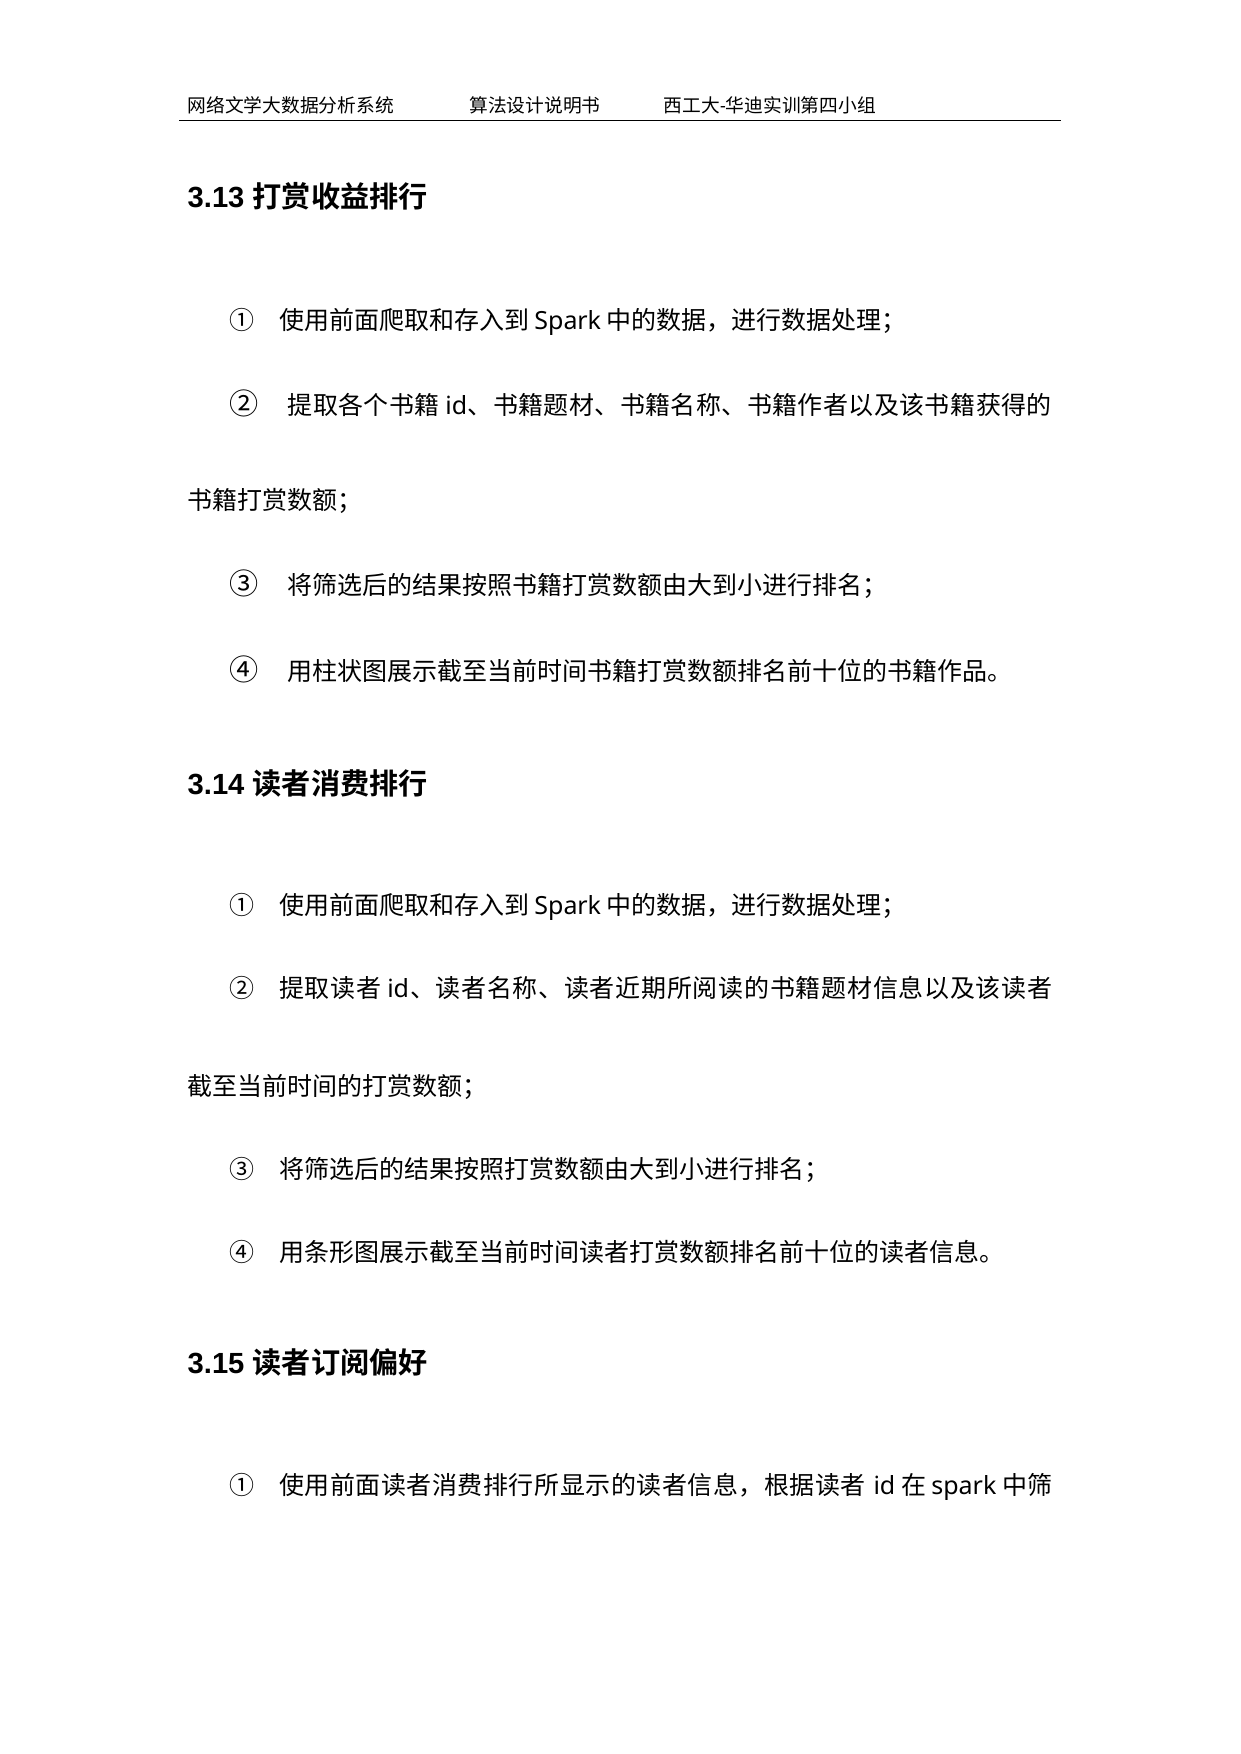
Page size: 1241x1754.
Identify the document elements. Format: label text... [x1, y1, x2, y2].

list 提取各个书籍id、书籍题材、书籍名称、书籍作者以及该书籍获得的书籍打赏数额； [187, 369, 1053, 531]
list 将筛选后的结果按照打赏数额由大到小进行排名； [187, 1135, 1053, 1200]
list 使用前面爬取和存入到Spark中的数据，进行数据处理； [187, 871, 1053, 936]
list 用条形图展示截至当前时间读者打赏数额排名前十位的读者信息。 [187, 1218, 1053, 1283]
list 3.13 打赏收益排行 [187, 162, 1053, 227]
list 将筛选后的结果按照书籍打赏数额由大到小进行排名； [187, 549, 1053, 614]
list 提取读者id、读者名称、读者近期所阅读的书籍题材信息以及该读者截至当前时间的打赏数额； [187, 954, 1053, 1117]
list 用柱状图展示截至当前时间书籍打赏数额排名前十位的书籍作品。 [187, 636, 1053, 701]
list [187, 1451, 1053, 1516]
subtitle 3.14 读者消费排行 [187, 749, 1053, 814]
list 使用前面爬取和存入到Spark中的数据，进行数据处理； [187, 286, 1053, 351]
subtitle 3.15 读者订阅偏好 [187, 1328, 1053, 1393]
